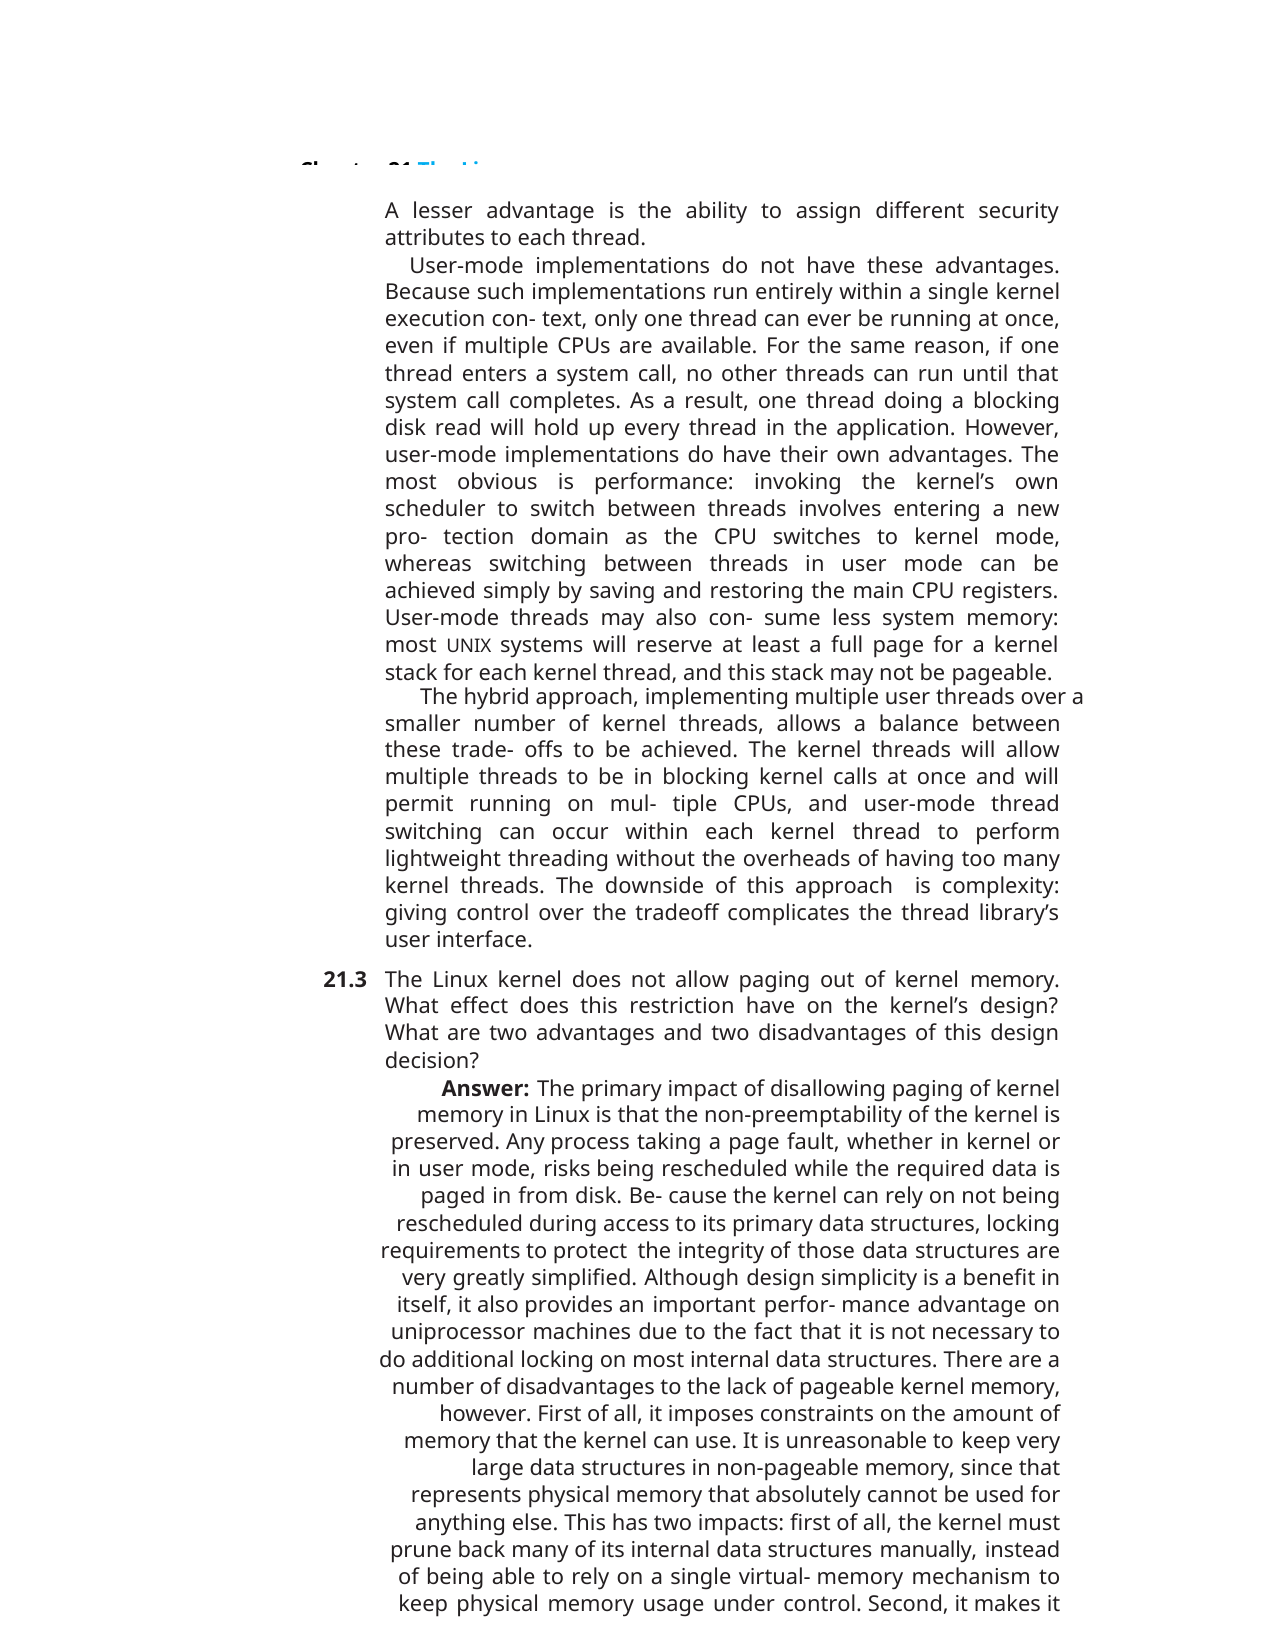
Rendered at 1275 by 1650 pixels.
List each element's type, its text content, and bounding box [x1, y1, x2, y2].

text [374, 1074, 1060, 1618]
text The hybrid approach, implementing multiple user threads over a [420, 686, 1096, 709]
text smaller number of kernel threads, allows a balance between these trade- offs to be achieved. The kernel threads will allow multiple threads to be in blocking kernel calls at once and will permit running on mul- tiple CPUs, and user-mode thread switching can occur within each kernel thread to perform lightweight threading without the overheads of having too many kernel threads. The downside of this approach is complexity: giving control over the tradeoff complicates the thread library’s user interface. [384, 709, 1060, 954]
text A lesser advantage is the ability to assign different security attributes to each thread. [384, 197, 1060, 251]
text User-mode implementations do not have these advantages. Because such implementations run entirely within a single kernel execution con- text, only one thread can ever be running at once, even if multiple CPUs are available. For the same reason, if one thread enters a system call, no other threads can run until that system call completes. As a result, one thread doing a blocking disk read will hold up every thread in the application. However, user-mode implementations do have their own advantages. The most obvious is performance: invoking the kernel’s own scheduler to switch between threads involves entering a new pro- tection domain as the CPU switches to kernel mode, whereas switching between threads in user mode can be achieved simply by saving and restoring the main CPU registers. User-mode threads may also con- sume less system memory: most UNIX systems will reserve at least a full page for a kernel stack for each kernel thread, and this stack may not be pageable. [384, 251, 1060, 686]
list The Linux kernel does not allow paging out of kernel memory. What effect does this restriction have on the kernel’s design? What are two advantages and two disadvantages of this design decision? [323, 966, 1060, 1074]
